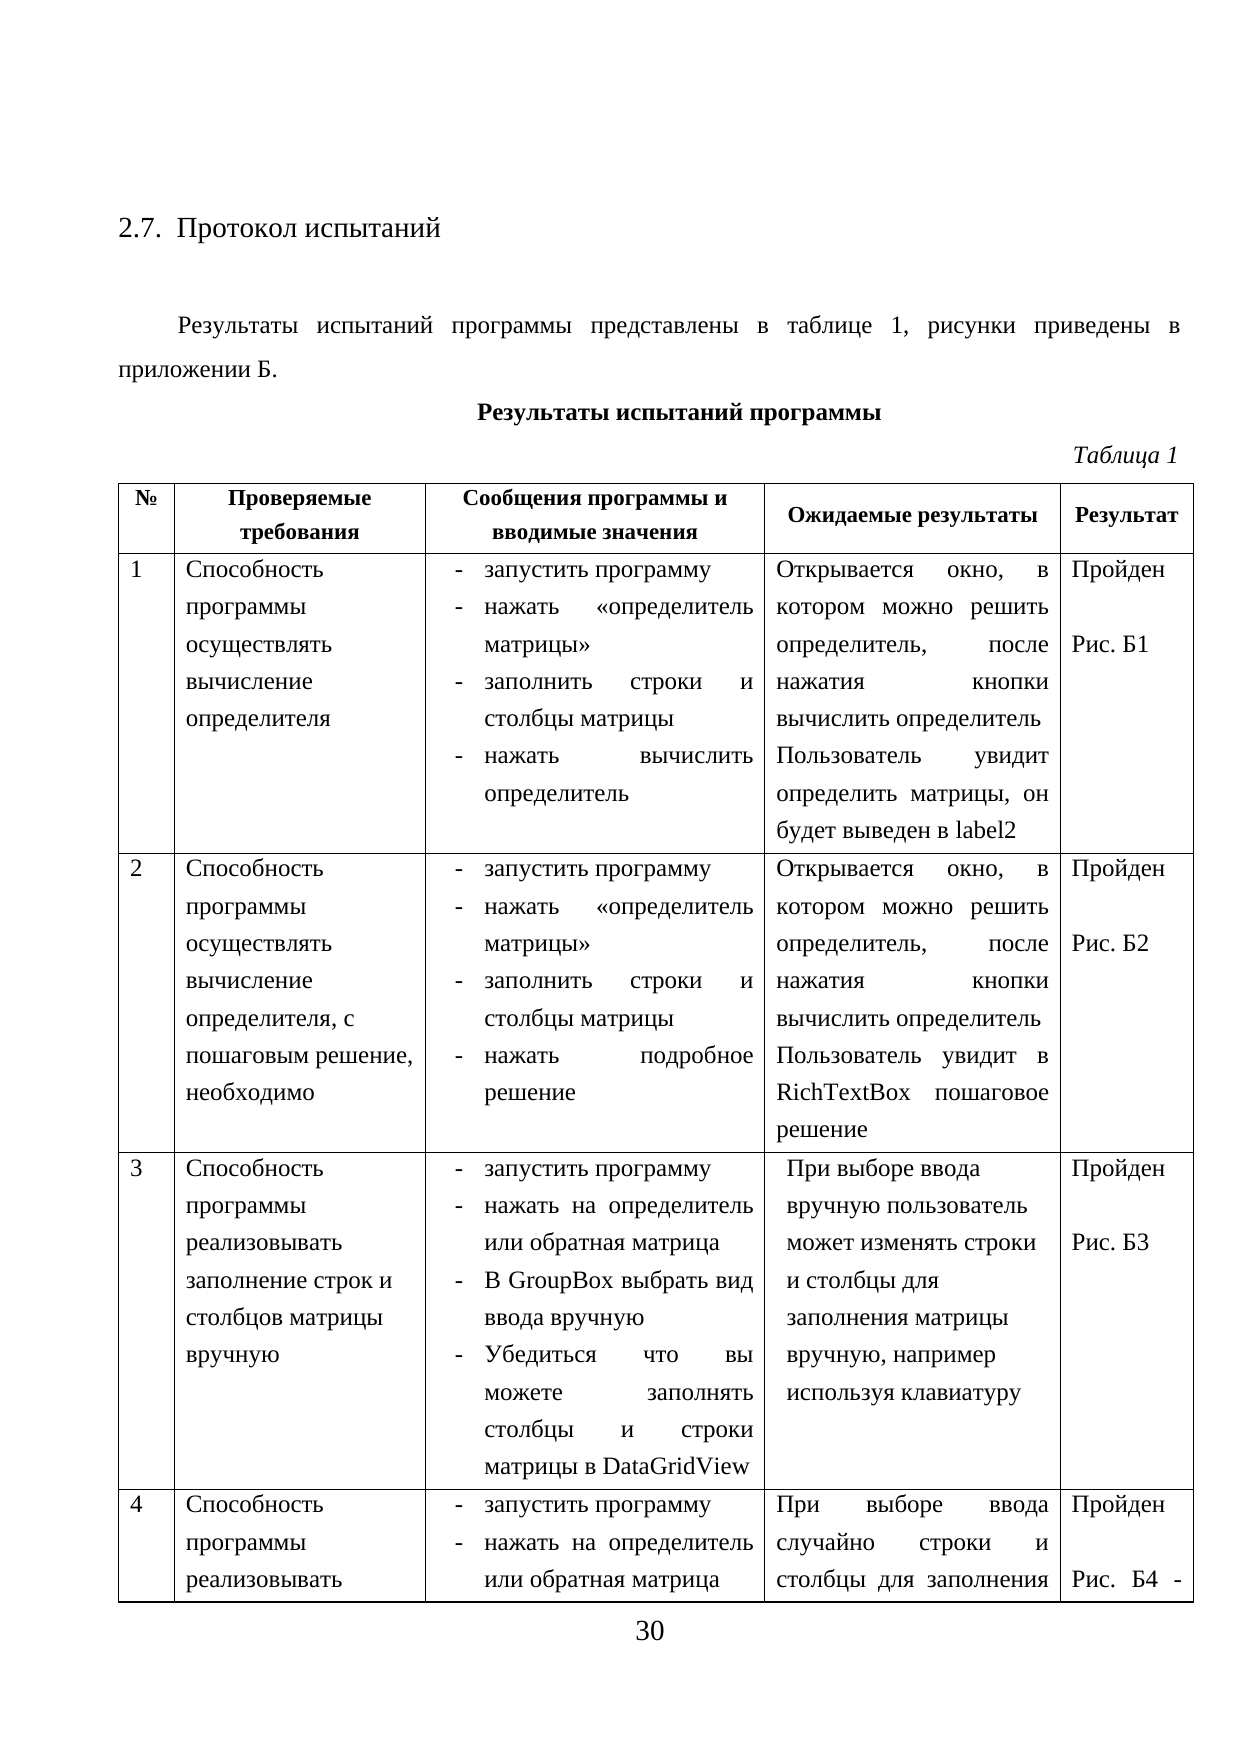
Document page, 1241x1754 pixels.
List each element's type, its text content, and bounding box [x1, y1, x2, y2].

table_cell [765, 1490, 1060, 1601]
table_cell Способность программы осуществлять вычисление определителя, с пошаговым решение, необходимо [175, 854, 425, 1152]
table_cell 4 [119, 1490, 174, 1601]
table_header Результат [1061, 484, 1193, 553]
table_cell Пройден Рис. Б2 [1061, 854, 1193, 1152]
table_cell 1 [119, 554, 174, 852]
table_cell Способность программы реализовывать заполнение строк и столбцов матрицы вручную [175, 1153, 425, 1488]
table_cell Пройден Рис. Б4 - Б5 [1061, 1490, 1193, 1601]
text Результаты испытаний программы представлены в таблице 1, рисунки приведены в приложении Б. [118, 311, 1181, 382]
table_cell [175, 1490, 425, 1601]
table_cell запустить программу нажать «определитель матрицы» заполнить строки и столбцы матрицы нажать вычислить определитель [426, 554, 764, 852]
table_header Ожидаемые результаты [765, 484, 1060, 553]
text Результаты испытаний программы [118, 397, 1181, 426]
table_cell 2 [119, 854, 174, 1152]
text Таблица 1 [118, 440, 1181, 469]
table_cell Способность программы осуществлять вычисление определителя [175, 554, 425, 852]
table_header Проверяемые требования [175, 484, 425, 553]
table_cell Открывается окно, в котором можно решить определитель, после нажатия кнопки вычислить определитель Пользователь увидит в RichTextBox пошаговое решение [765, 854, 1060, 1152]
subtitle 2.7. Протокол испытаний [118, 210, 1181, 244]
table_cell Пройден Рис. Б3 [1061, 1153, 1193, 1488]
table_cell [426, 1490, 764, 1601]
table_cell запустить программу нажать «определитель матрицы» заполнить строки и столбцы матрицы нажать подробное решение [426, 854, 764, 1152]
table_header Сообщения программы и вводимые значения [426, 484, 764, 553]
table_cell При выборе ввода вручную пользователь может изменять строки и столбцы для заполнения матрицы вручную, например используя клавиатуру [765, 1153, 1060, 1488]
table_cell Открывается окно, в котором можно решить определитель, после нажатия кнопки вычислить определитель Пользователь увидит определить матрицы, он будет выведен в label2 [765, 554, 1060, 852]
table_cell запустить программу нажать на определитель или обратная матрица В GroupBox выбрать вид ввода вручную Убедиться что вы можете заполнять столбцы и строки матрицы в DataGridView [426, 1153, 764, 1488]
table_cell Пройден Рис. Б1 [1061, 554, 1193, 852]
table_header № [119, 484, 174, 553]
table_cell 3 [119, 1153, 174, 1488]
